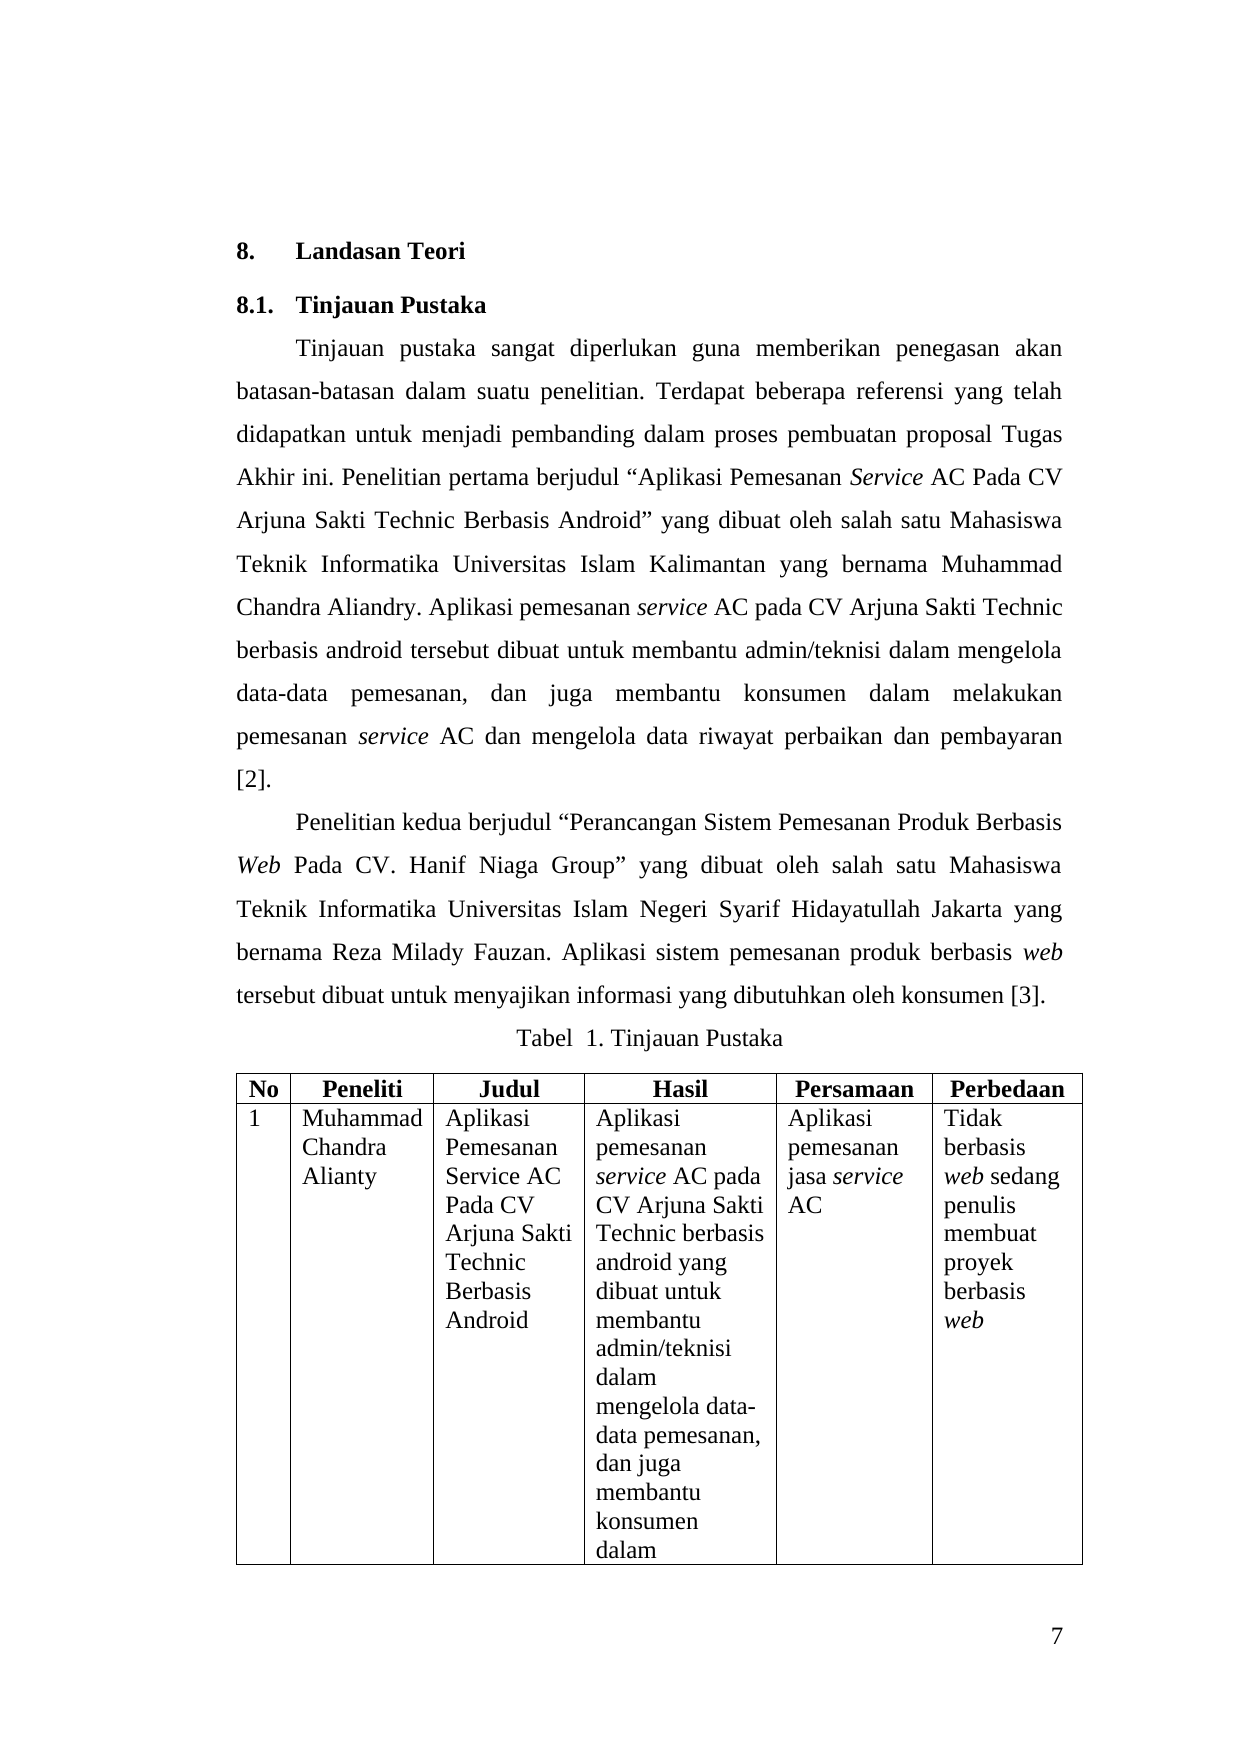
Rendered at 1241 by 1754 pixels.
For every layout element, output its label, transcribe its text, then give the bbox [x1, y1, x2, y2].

table_cell 1 [237, 1104, 290, 1563]
subtitle Tinjauan Pustaka [236, 290, 901, 319]
text Penelitian kedua berjudul “Perancangan Sistem Pemesanan Produk Berbasis Web Pada CV. Hanif Niaga Group” yang dibuat oleh salah satu Mahasiswa Teknik Informatika Universitas Islam Negeri Syarif Hidayatullah Jakarta yang bernama Reza Milady Fauzan. Aplikasi sistem pemesanan produk berbasis web tersebut dibuat untuk menyajikan informasi yang dibutuhkan oleh konsumen . [236, 807, 1063, 1009]
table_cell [585, 1104, 776, 1563]
text Tinjauan pustaka sangat diperlukan guna memberikan penegasan akan batasan-batasan dalam suatu penelitian. Terdapat beberapa referensi yang telah didapatkan untuk menjadi pembanding dalam proses pembuatan proposal Tugas Akhir ini. Penelitian pertama berjudul “Aplikasi Pemesanan Service AC Pada CV Arjuna Sakti Technic Berbasis Android” yang dibuat oleh salah satu Mahasiswa Teknik Informatika Universitas Islam Kalimantan yang bernama Muhammad Chandra Aliandry. Aplikasi pemesanan service AC pada CV Arjuna Sakti Technic berbasis android tersebut dibuat untuk membantu admin/teknisi dalam mengelola data-data pemesanan, dan juga membantu konsumen dalam melakukan pemesanan service AC dan mengelola data riwayat perbaikan dan pembayaran . [236, 333, 1063, 793]
table_header No [237, 1074, 290, 1102]
text Tabel 1. Tinjauan Pustaka [236, 1023, 1063, 1052]
table_header Perbedaan [933, 1074, 1082, 1102]
table_header Peneliti [291, 1074, 433, 1102]
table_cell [933, 1104, 1082, 1563]
table_header Judul [434, 1074, 584, 1102]
table_header Hasil [585, 1074, 776, 1102]
subtitle Landasan Teori [236, 236, 1063, 265]
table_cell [434, 1104, 584, 1563]
table_header Persamaan [777, 1074, 932, 1102]
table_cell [291, 1104, 433, 1563]
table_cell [777, 1104, 932, 1563]
